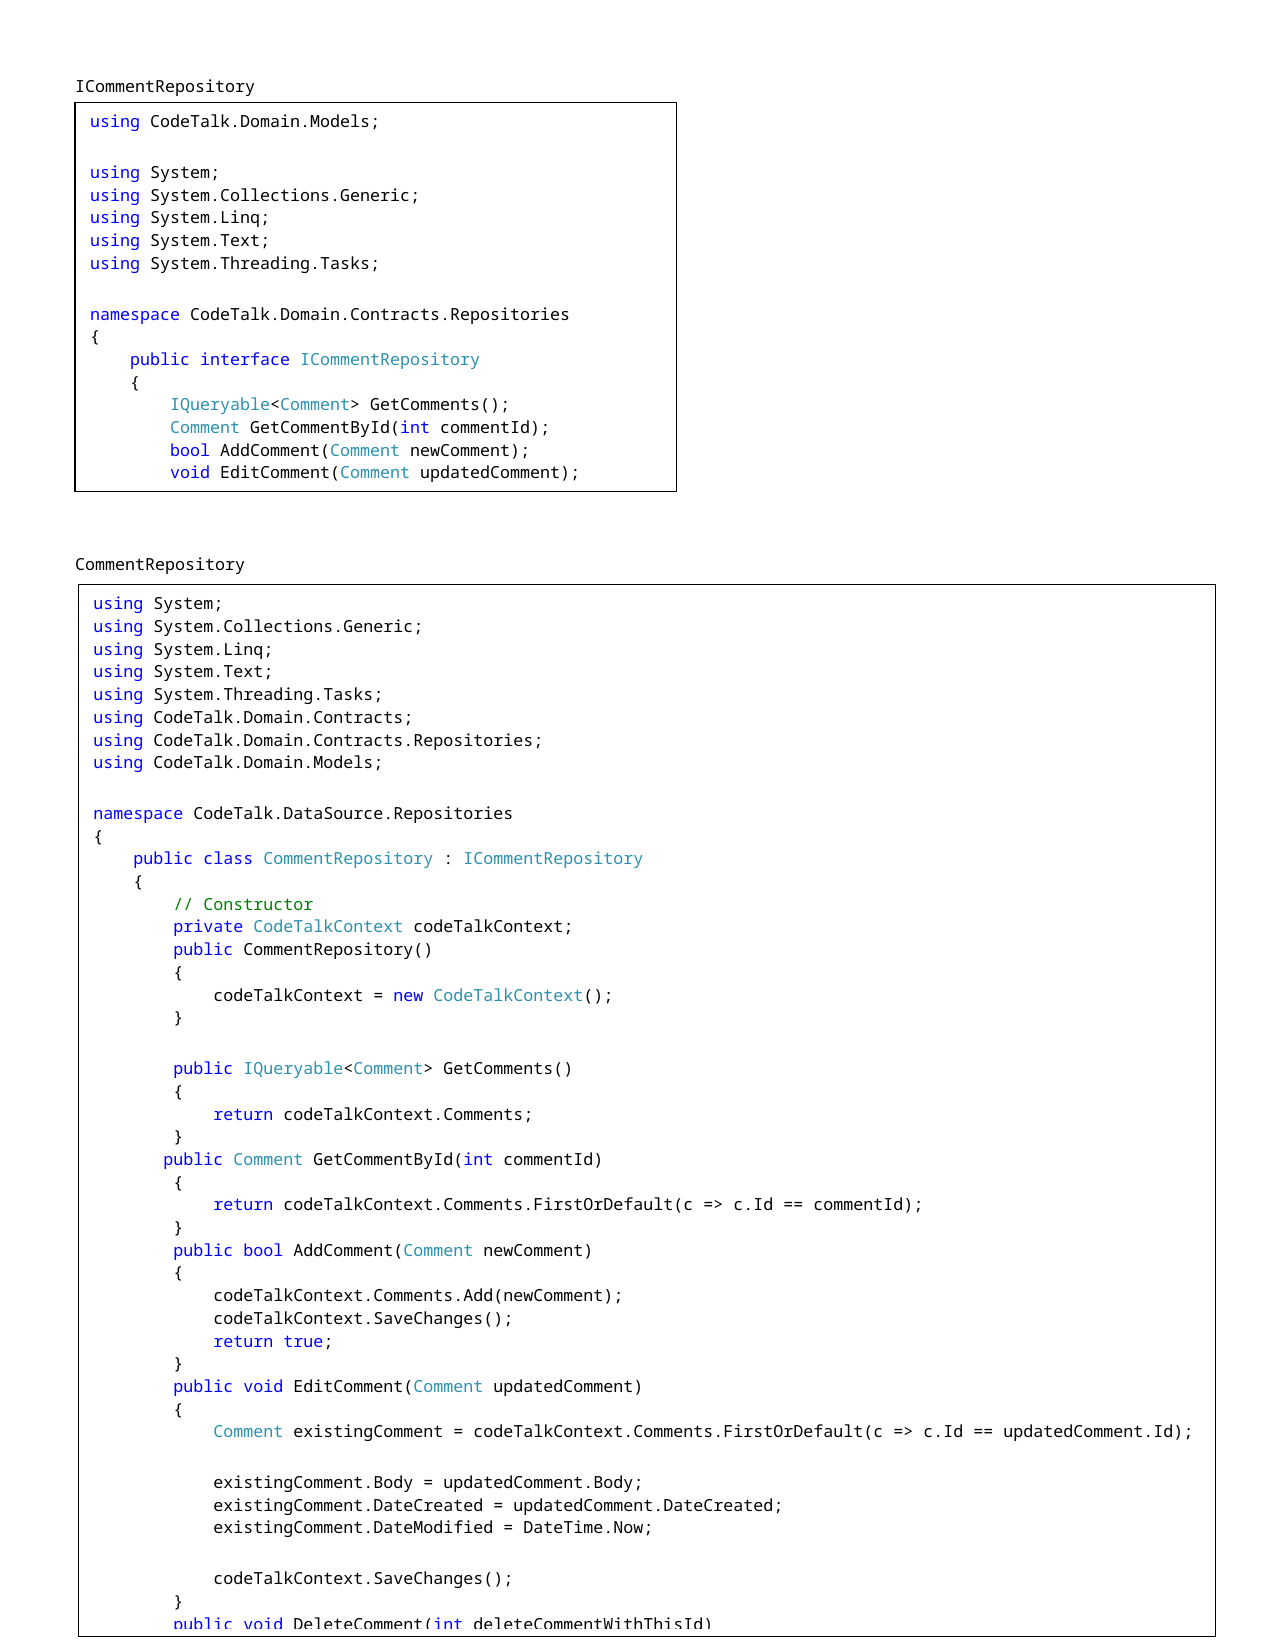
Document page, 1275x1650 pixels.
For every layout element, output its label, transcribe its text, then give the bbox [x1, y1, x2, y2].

text ICommentRepository [75, 75, 1200, 98]
text CommentRepository [75, 528, 1200, 575]
